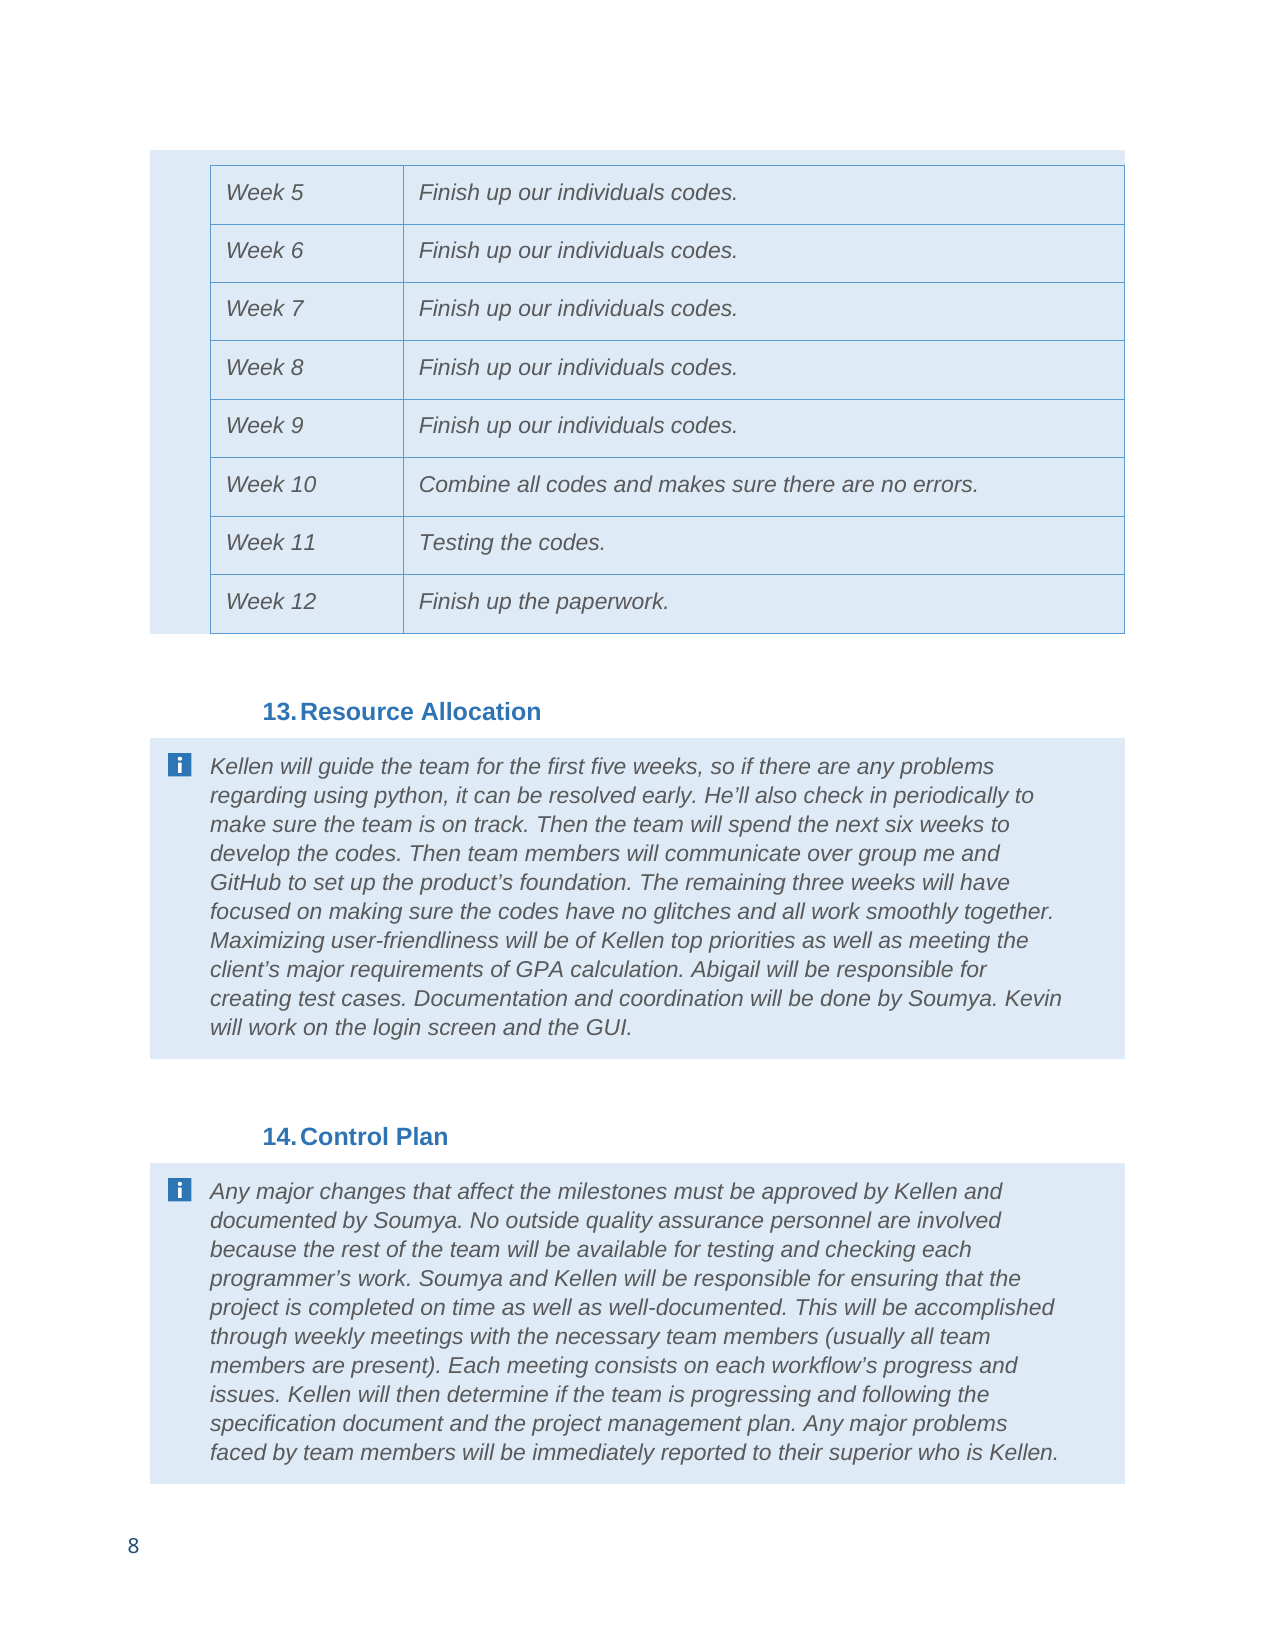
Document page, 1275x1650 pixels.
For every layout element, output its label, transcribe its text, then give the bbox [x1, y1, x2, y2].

table_header [404, 575, 1124, 633]
table_header [211, 166, 403, 224]
table_header [404, 458, 1124, 516]
table_header [211, 458, 403, 516]
table_header [211, 341, 403, 399]
table_header [211, 225, 403, 282]
subtitle Control Plan [262, 1122, 1125, 1151]
table_header [210, 150, 1125, 165]
table_header [404, 517, 1124, 574]
table_header [404, 166, 1124, 224]
table_header [404, 225, 1124, 282]
table_header [211, 400, 403, 457]
table_header [150, 738, 210, 1059]
table_header [211, 575, 403, 633]
table_header [404, 283, 1124, 340]
table_header Kellen will guide the team for the first five weeks, so if there are any problems regarding using python, it can be resolved early. He’ll also check in periodically to make sure the team is on track. Then the team will spend the next six weeks to develop the codes. Then team members will communicate over group me and GitHub to set up the product’s foundation. The remaining three weeks will have focused on making sure the codes have no glitches and all work smoothly together. Maximizing user-friendliness will be of Kellen top priorities as well as meeting the client’s major requirements of GPA calculation. Abigail will be responsible for creating test cases. Documentation and coordination will be done by Soumya. Kevin will work on the login screen and the GUI. [210, 738, 1125, 1059]
table_header [150, 1163, 210, 1484]
table_header [150, 150, 210, 634]
table_header [404, 341, 1124, 399]
table_header [404, 400, 1124, 457]
table_header [211, 283, 403, 340]
subtitle Resource Allocation [262, 697, 1125, 726]
table_header Any major changes that affect the milestones must be approved by Kellen and documented by Soumya. No outside quality assurance personnel are involved because the rest of the team will be available for testing and checking each programmer’s work. Soumya and Kellen will be responsible for ensuring that the project is completed on time as well as well-documented. This will be accomplished through weekly meetings with the necessary team members (usually all team members are present). Each meeting consists on each workflow’s progress and issues. Kellen will then determine if the team is progressing and following the specification document and the project management plan. Any major problems faced by team members will be immediately reported to their superior who is Kellen. [210, 1163, 1125, 1484]
table_header [211, 517, 403, 574]
